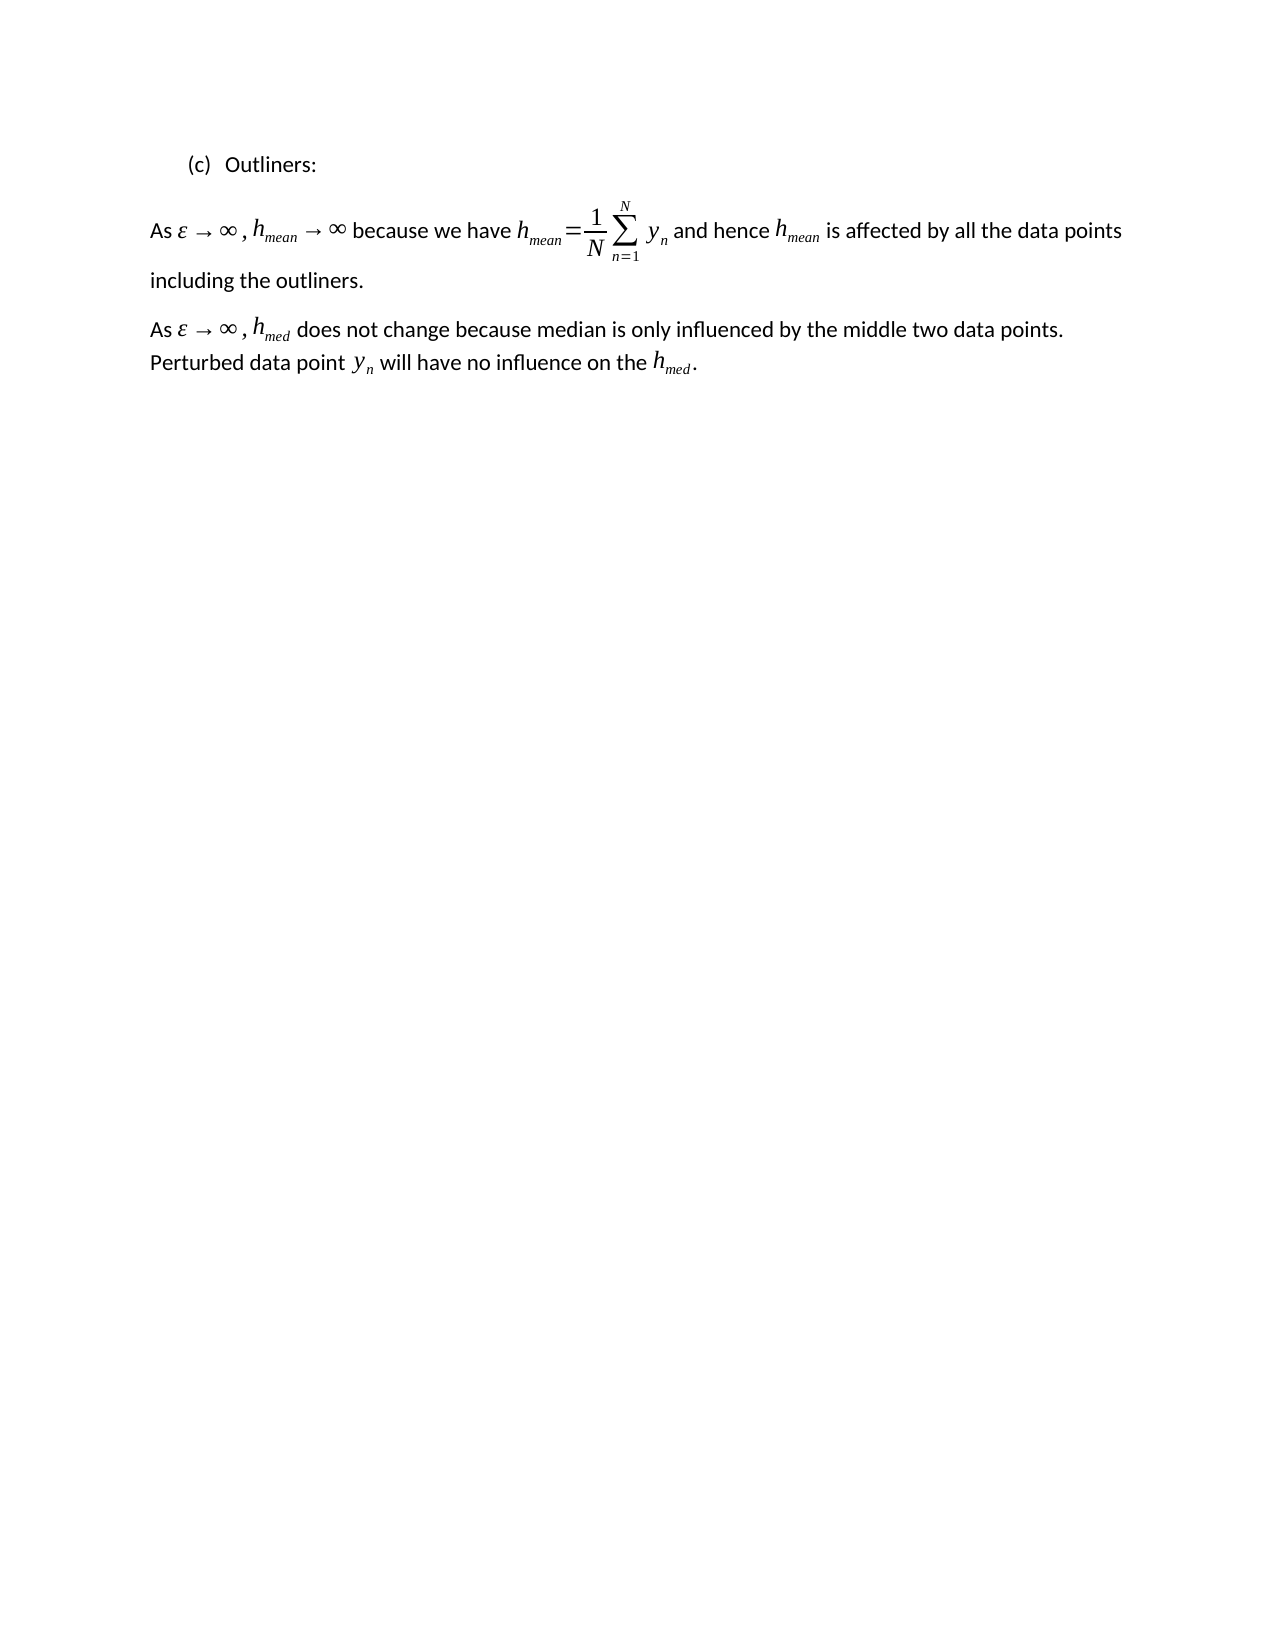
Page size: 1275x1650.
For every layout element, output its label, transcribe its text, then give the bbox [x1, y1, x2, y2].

text As does not change because median is only influenced by the middle two data points. Perturbed data point will have no influence on the . [150, 313, 1125, 378]
list Outliners: [187, 150, 1125, 178]
text As because we have and hence is affected by all the data points including the outliners. [150, 197, 1125, 294]
